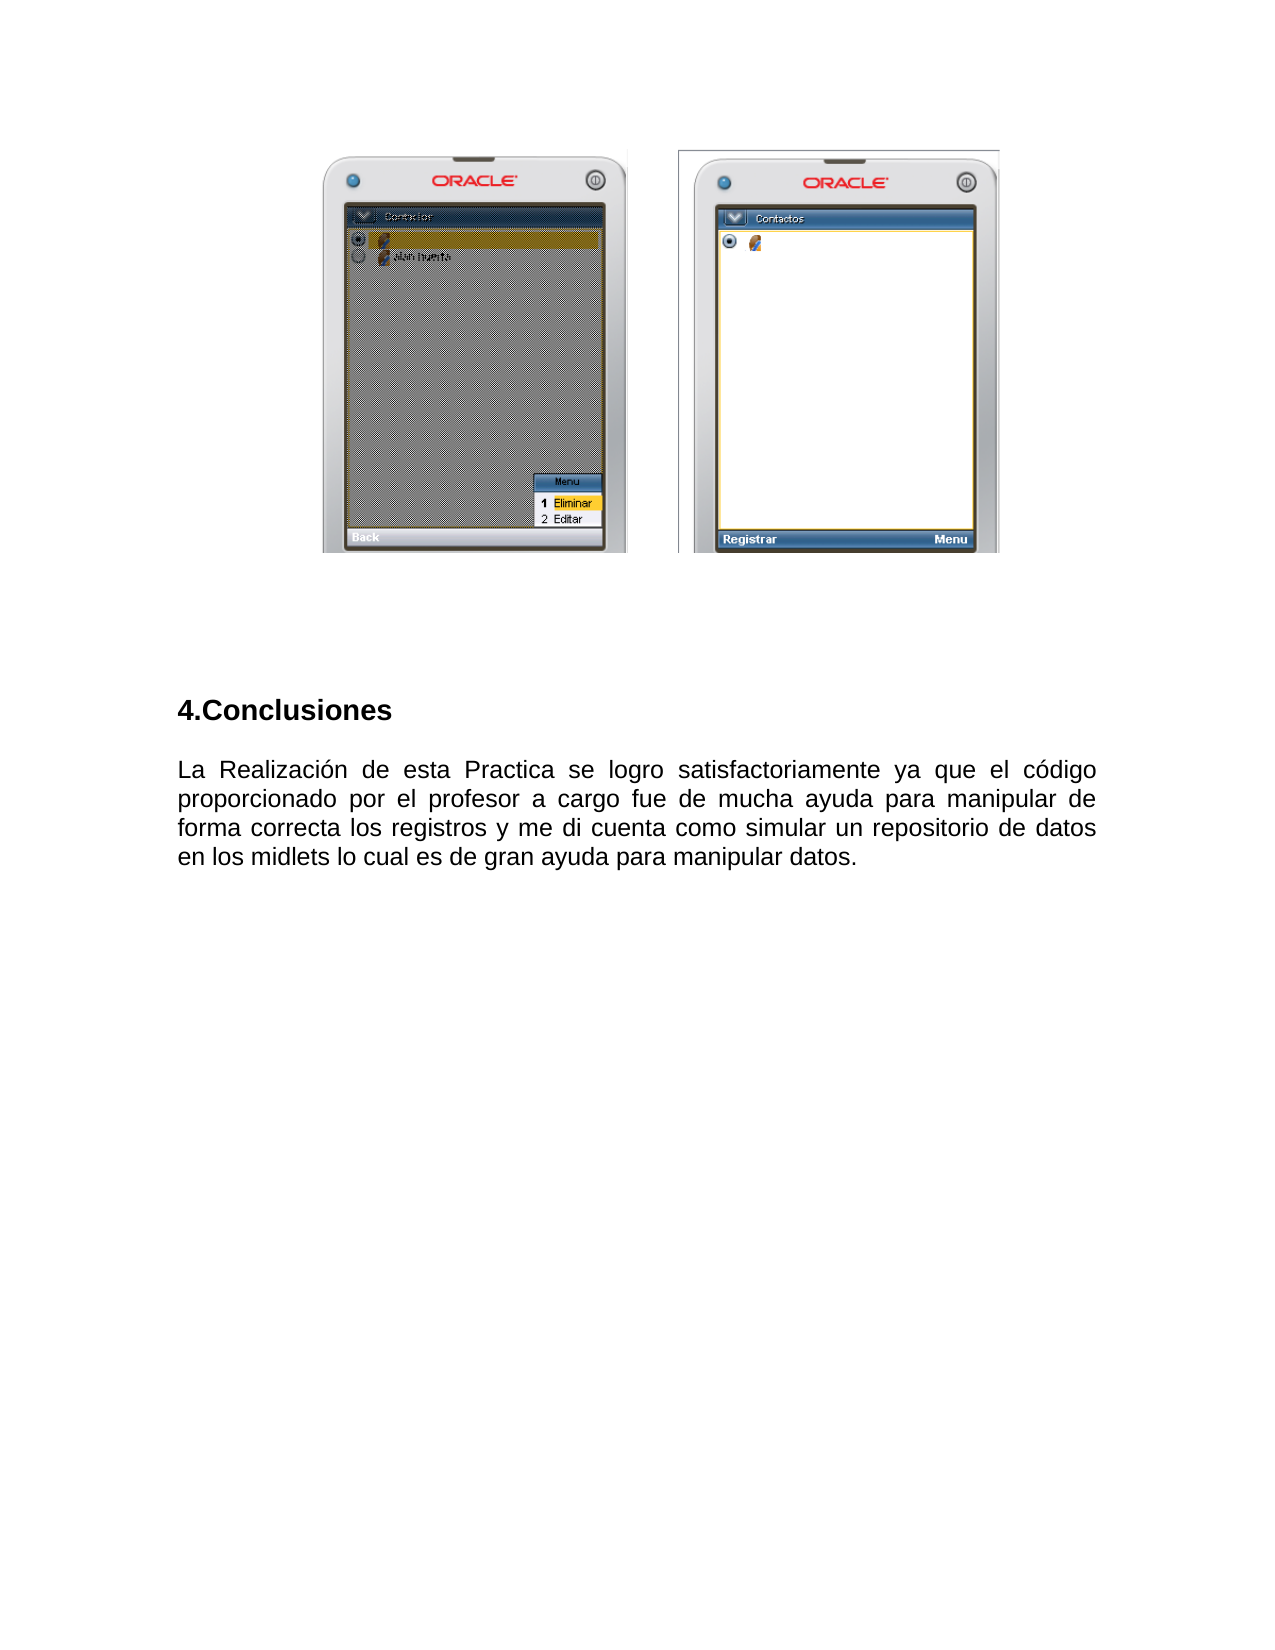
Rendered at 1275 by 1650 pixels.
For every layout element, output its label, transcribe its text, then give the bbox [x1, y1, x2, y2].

text La Realización de esta Practica se logro satisfactoriamente ya que el código proporcionado por el profesor a cargo fue de mucha ayuda para manipular de forma correcta los registros y me di cuenta como simular un repositorio de datos en los midlets lo cual es de gran ayuda para manipular datos. [177, 756, 1098, 871]
text 4.Conclusiones [177, 693, 1098, 726]
picture [678, 149, 1000, 553]
picture [309, 149, 628, 553]
